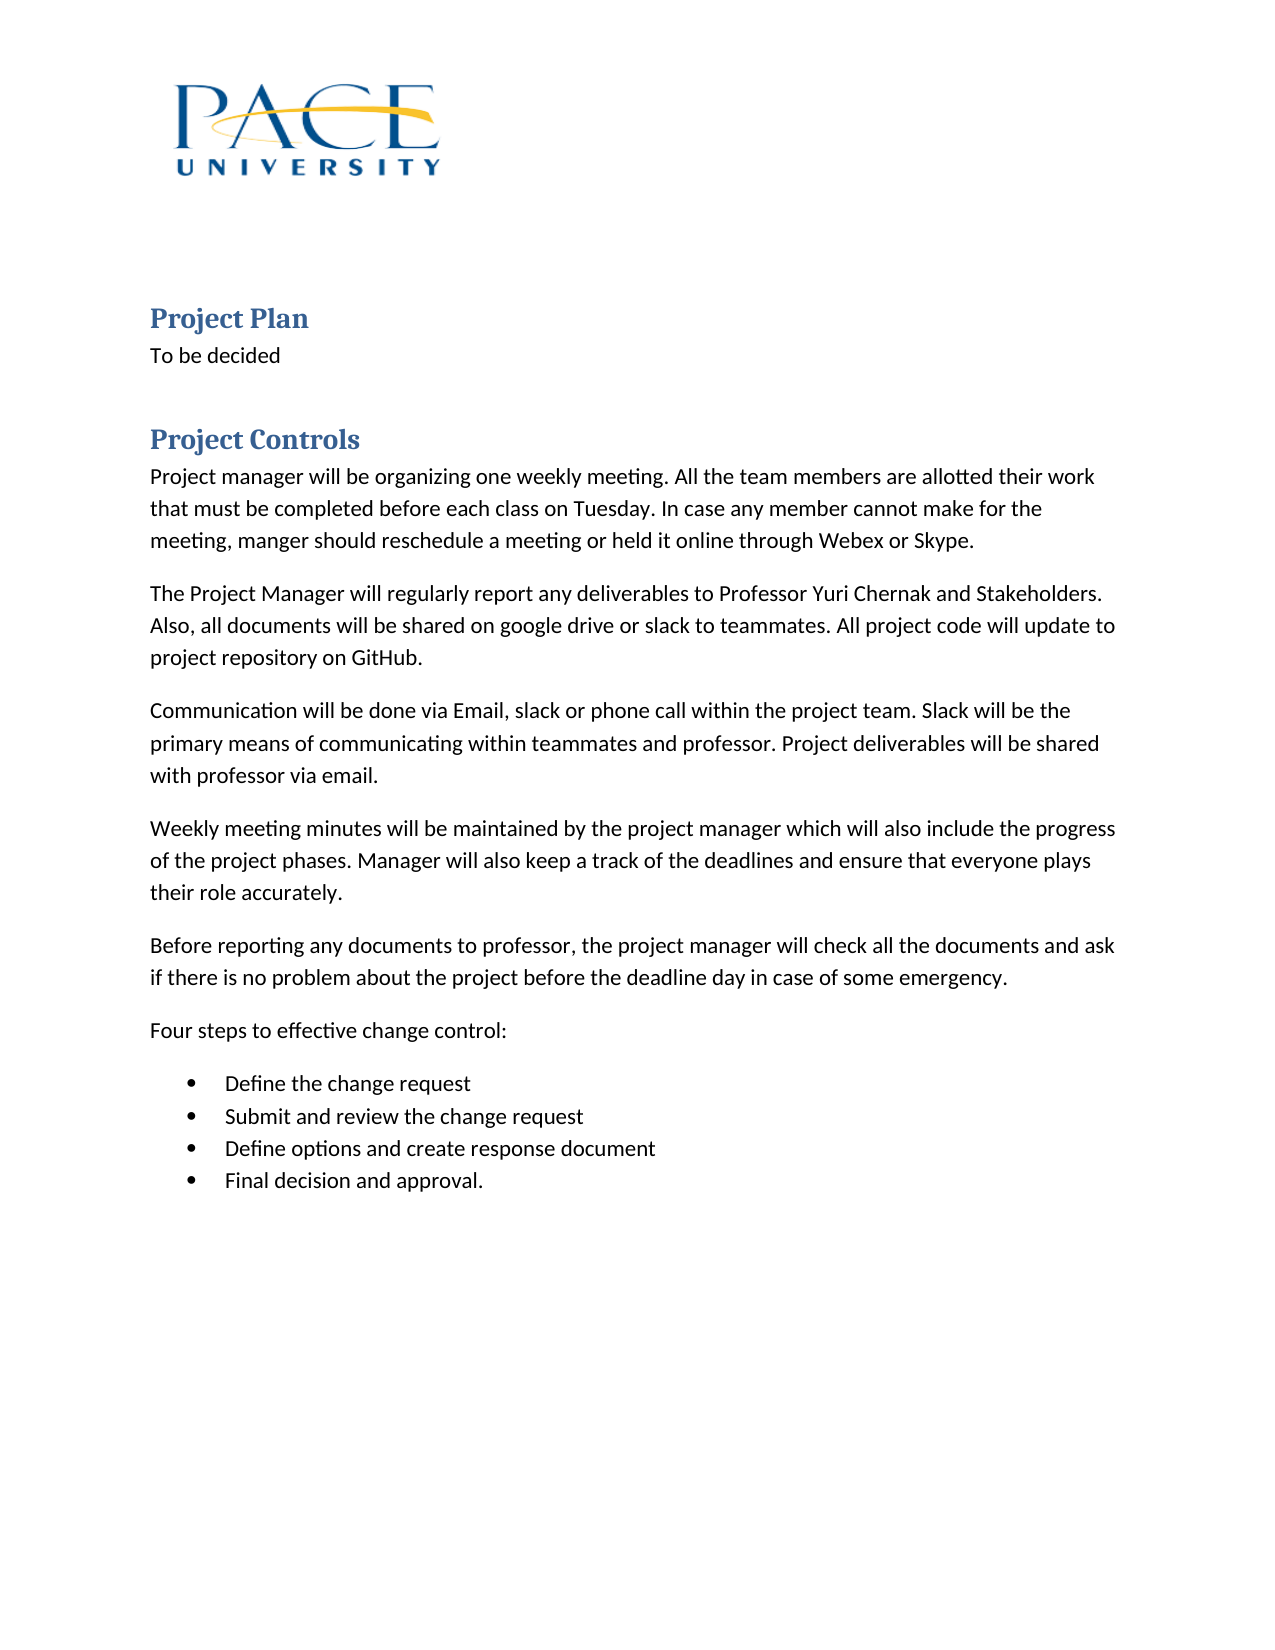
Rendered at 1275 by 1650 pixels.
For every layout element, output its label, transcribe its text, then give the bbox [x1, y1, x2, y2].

subtitle Submit and review the change request [187, 1102, 1125, 1130]
text Weekly meeting minutes will be maintained by the project manager which will also include the progress of the project phases. Manager will also keep a track of the deadlines and ensure that everyone plays their role accurately. [150, 814, 1125, 906]
subtitle Final decision and approval. [187, 1166, 1125, 1194]
subtitle Project Controls [150, 423, 1125, 457]
subtitle Project Plan [150, 302, 1125, 336]
text Communication will be done via Email, slack or phone call within the project team. Slack will be the primary means of communicating within teammates and professor. Project deliverables will be shared with professor via email. [150, 697, 1125, 789]
text To be decided [150, 341, 1125, 369]
text Before reporting any documents to professor, the project manager will check all the documents and ask if there is no problem about the project before the deadline day in case of some emergency. [150, 931, 1125, 992]
text The Project Manager will regularly report any deliverables to Professor Yuri Chernak and Stakeholders. Also, all documents will be shared on google drive or slack to teammates. All project code will update to project repository on GitHub. [150, 579, 1125, 672]
subtitle Define the change request [187, 1069, 1125, 1098]
subtitle Four steps to effective change control: [150, 1017, 1125, 1044]
subtitle Define options and create response document [187, 1134, 1125, 1162]
picture [150, 75, 461, 186]
text Project manager will be organizing one weekly meeting. All the team members are allotted their work that must be completed before each class on Tuesday. In case any member cannot make for the meeting, manger should reschedule a meeting or held it online through Webex or Skype. [150, 462, 1125, 554]
